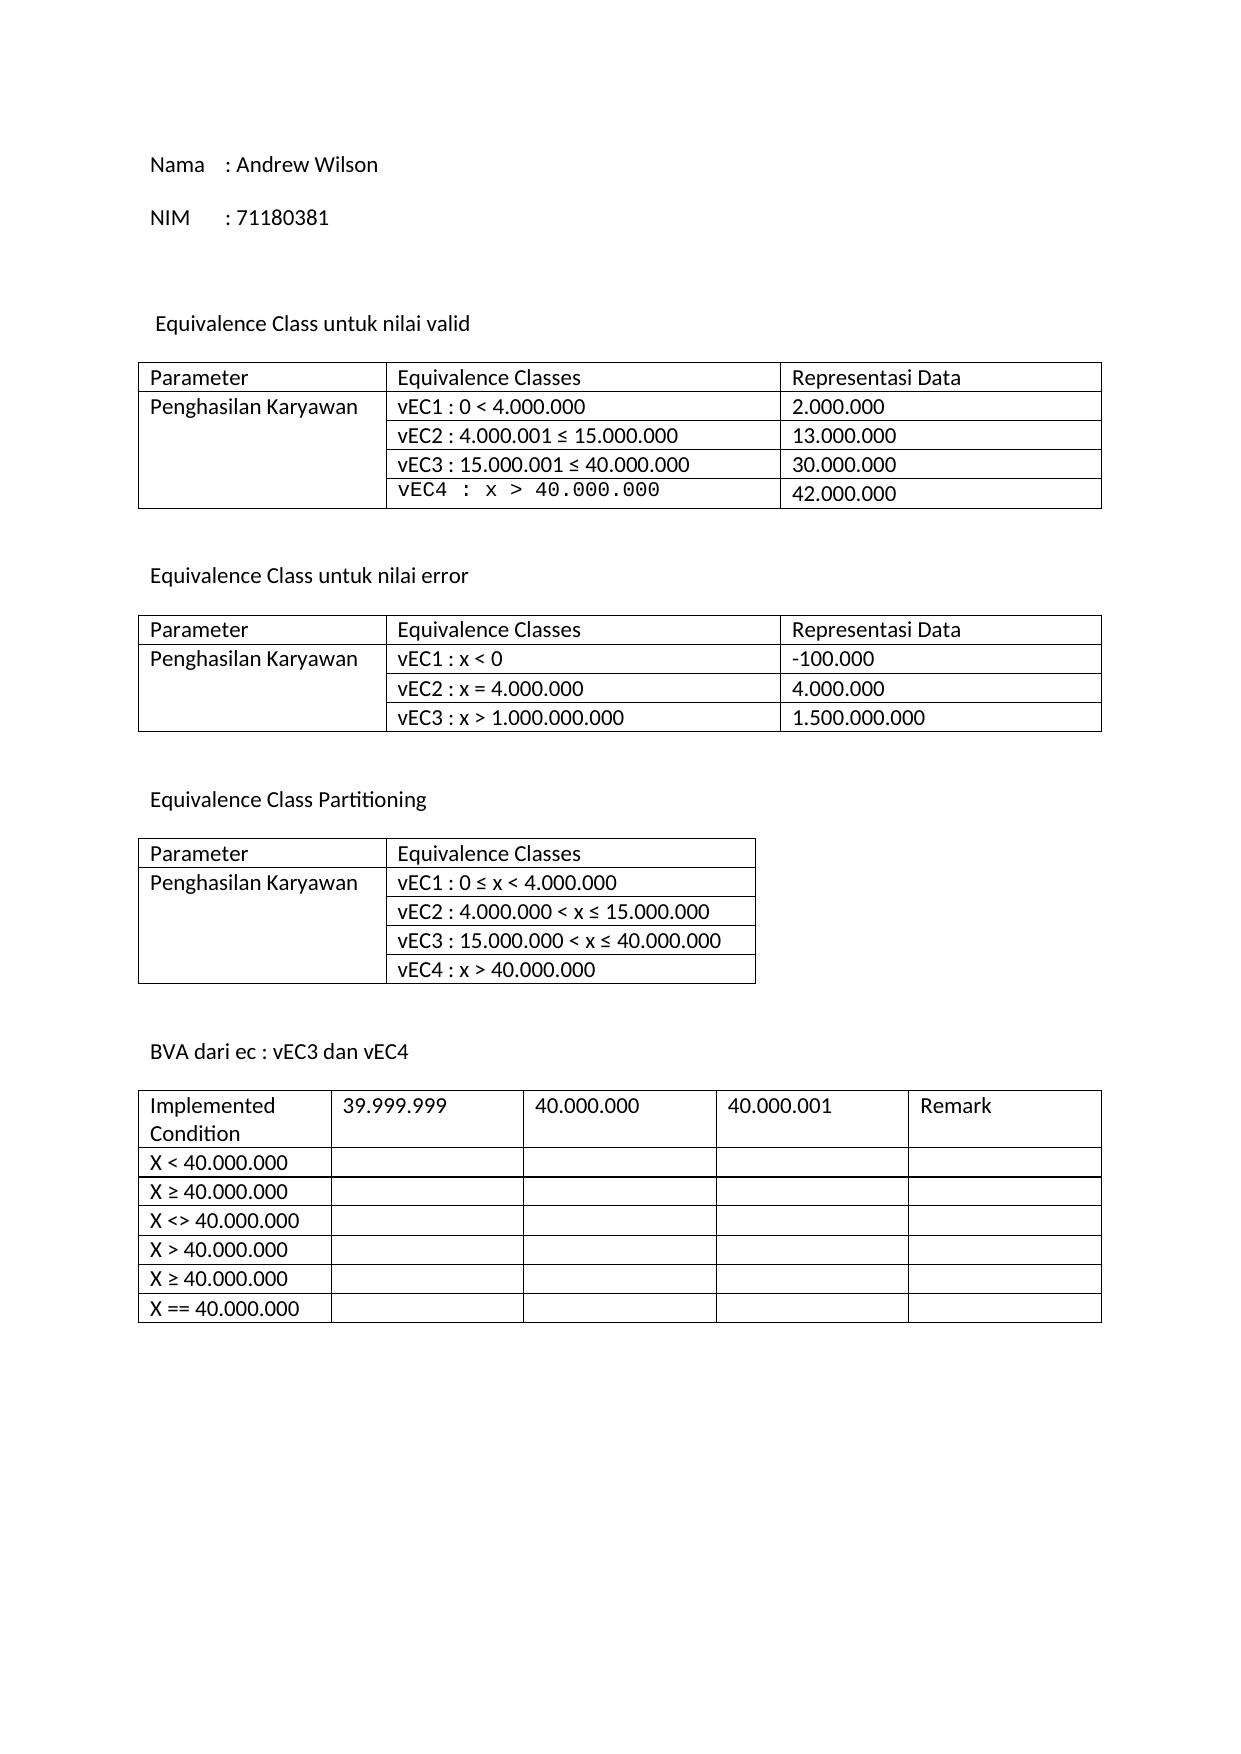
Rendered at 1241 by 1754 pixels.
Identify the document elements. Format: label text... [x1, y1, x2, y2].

table_cell vEC2 : 4.000.000 < x ≤ 15.000.000 [387, 897, 755, 925]
table_header Implemented Condition [139, 1091, 331, 1147]
table_header Equivalence Classes [387, 363, 780, 391]
table_header Parameter [139, 363, 386, 391]
table_cell [524, 1236, 716, 1263]
table_cell vEC3 : 15.000.001 ≤ 40.000.000 [387, 450, 780, 478]
table_cell [717, 1178, 908, 1205]
table_cell [524, 1265, 716, 1293]
table_cell 1.500.000.000 [781, 703, 1101, 731]
table_header Equivalence Classes [387, 616, 780, 643]
text Equivalence Class Partitioning [150, 785, 1090, 813]
text Equivalence Class untuk nilai valid [150, 309, 1090, 337]
table_cell [524, 1178, 716, 1205]
table_cell Penghasilan Karyawan [139, 868, 386, 983]
table_cell vEC1 : 0 < 4.000.000 [387, 392, 780, 420]
table_cell X <> 40.000.000 [139, 1206, 331, 1234]
table_cell 4.000.000 [781, 674, 1101, 702]
table_cell -100.000 [781, 645, 1101, 673]
table_header Parameter [139, 839, 386, 867]
table_cell vEC4 : x > 40.000.000 [387, 479, 780, 507]
table_cell vEC2 : 4.000.001 ≤ 15.000.000 [387, 421, 780, 449]
table_header 39.999.999 [332, 1091, 523, 1147]
table_cell 42.000.000 [781, 479, 1101, 507]
table_cell [909, 1236, 1101, 1263]
table_cell [332, 1148, 523, 1176]
table_cell [717, 1236, 908, 1263]
table_cell [332, 1178, 523, 1205]
table_cell [332, 1236, 523, 1263]
table_header 40.000.000 [524, 1091, 716, 1147]
text NIM : 71180381 [150, 203, 1090, 231]
table_cell [332, 1265, 523, 1293]
table_cell [909, 1148, 1101, 1176]
table_header Representasi Data [781, 616, 1101, 643]
table_cell X == 40.000.000 [139, 1294, 331, 1322]
table_cell [524, 1294, 716, 1322]
table_header Equivalence Classes [387, 839, 755, 867]
table_cell X ≥ 40.000.000 [139, 1178, 331, 1205]
table_header 40.000.001 [717, 1091, 908, 1147]
text Nama : Andrew Wilson [150, 150, 1090, 178]
table_cell [717, 1206, 908, 1234]
table_cell Penghasilan Karyawan [139, 392, 386, 507]
table_cell vEC1 : 0 ≤ x < 4.000.000 [387, 868, 755, 896]
table_cell 2.000.000 [781, 392, 1101, 420]
table_cell vEC4 : x > 40.000.000 [387, 955, 755, 983]
table_cell vEC3 : 15.000.000 < x ≤ 40.000.000 [387, 926, 755, 954]
table_cell [524, 1148, 716, 1176]
table_cell [909, 1206, 1101, 1234]
table_cell 13.000.000 [781, 421, 1101, 449]
table_cell 30.000.000 [781, 450, 1101, 478]
table_cell [717, 1294, 908, 1322]
text BVA dari ec : vEC3 dan vEC4 [150, 1037, 1090, 1065]
table_cell [909, 1294, 1101, 1322]
text Equivalence Class untuk nilai error [150, 561, 1090, 589]
table_header Remark [909, 1091, 1101, 1147]
table_cell [524, 1206, 716, 1234]
table_cell [909, 1265, 1101, 1293]
table_header Representasi Data [781, 363, 1101, 391]
table_cell [717, 1148, 908, 1176]
table_cell vEC1 : x < 0 [387, 645, 780, 673]
table_header Parameter [139, 616, 386, 643]
table_cell X ≥ 40.000.000 [139, 1265, 331, 1293]
table_cell X > 40.000.000 [139, 1236, 331, 1263]
table_cell [909, 1178, 1101, 1205]
table_cell vEC3 : x > 1.000.000.000 [387, 703, 780, 731]
table_cell [332, 1206, 523, 1234]
table_cell vEC2 : x = 4.000.000 [387, 674, 780, 702]
table_cell Penghasilan Karyawan [139, 645, 386, 731]
table_cell [332, 1294, 523, 1322]
table_cell X < 40.000.000 [139, 1148, 331, 1176]
table_cell [717, 1265, 908, 1293]
